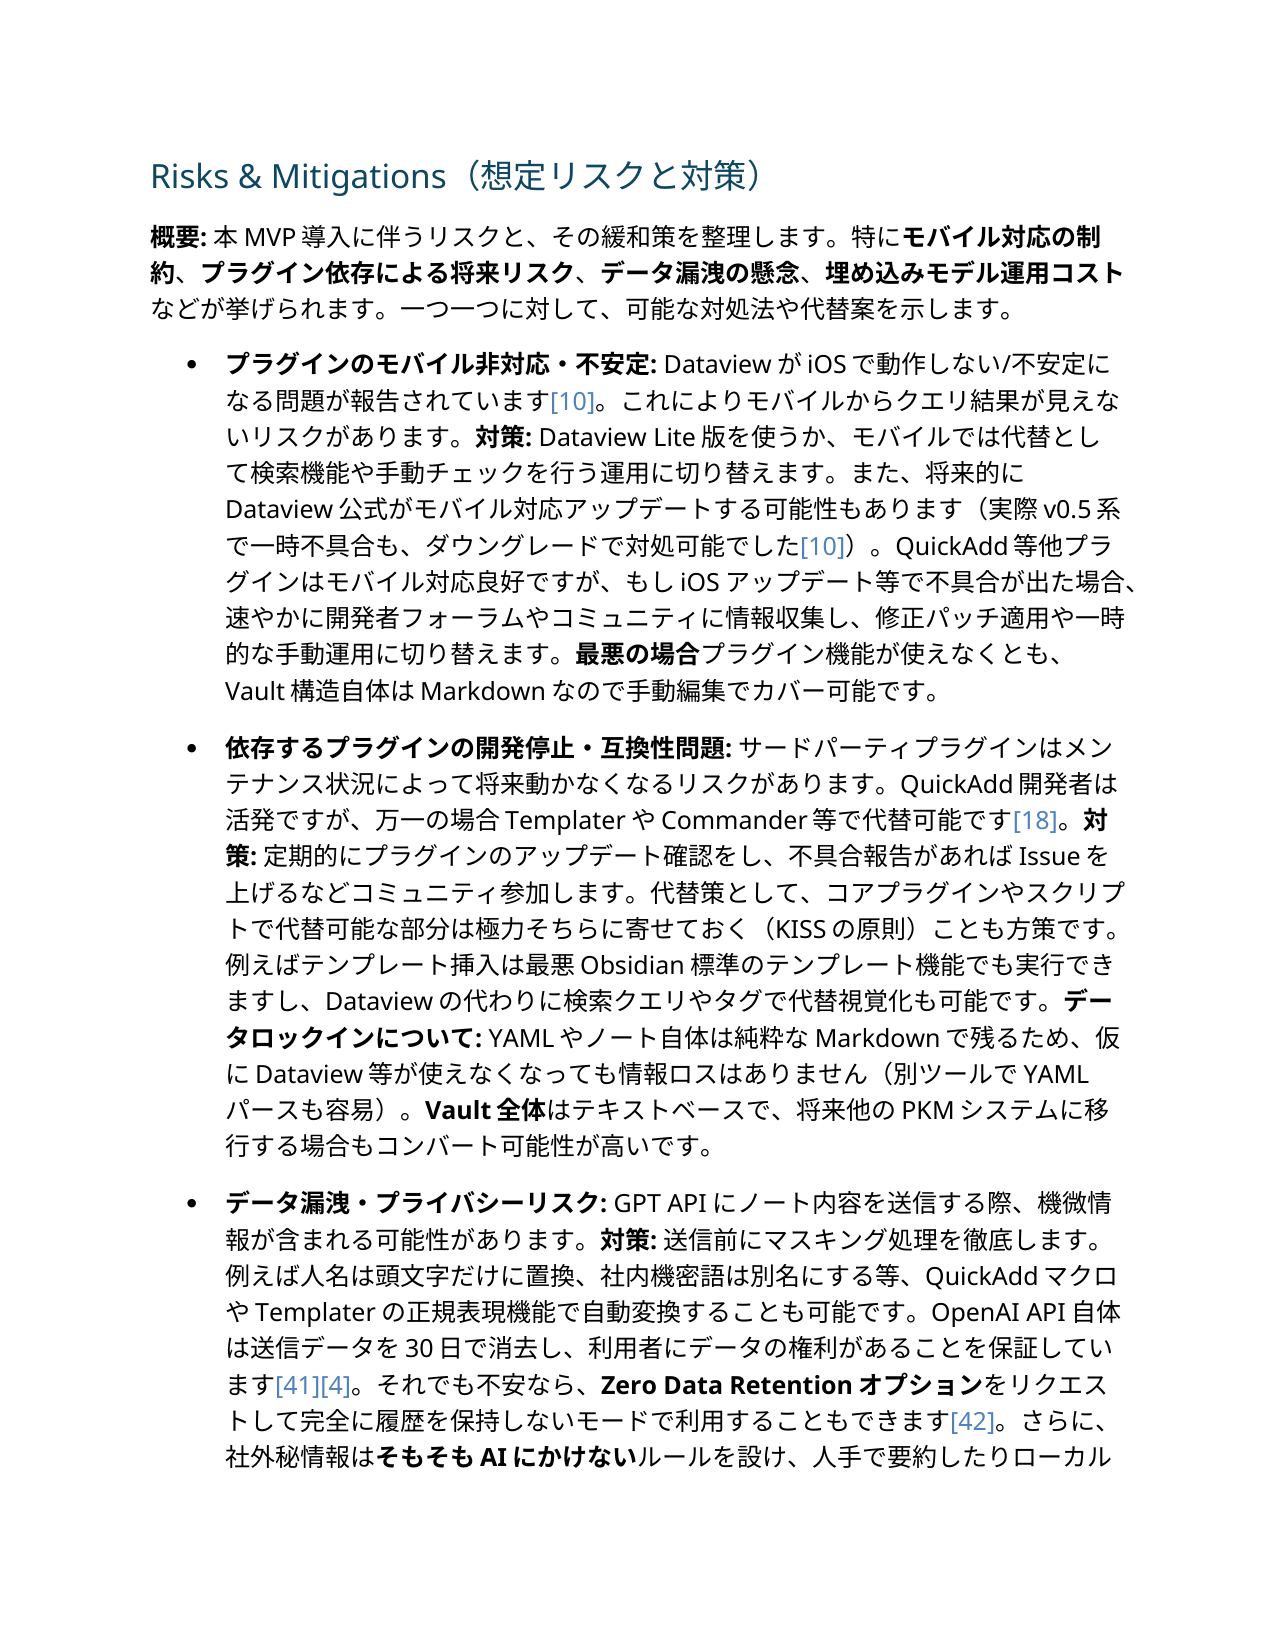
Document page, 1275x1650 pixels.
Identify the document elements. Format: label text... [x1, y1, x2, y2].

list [187, 1184, 1125, 1474]
subtitle Risks & Mitigations（想定リスクと対策） [150, 150, 1125, 198]
text 概要: 本MVP導入に伴うリスクと、その緩和策を整理します。特にモバイル対応の制約、プラグイン依存による将来リスク、データ漏洩の懸念、埋め込みモデル運用コストなどが挙げられます。一つ一つに対して、可能な対処法や代替案を示します。 [150, 217, 1125, 326]
list 依存するプラグインの開発停止・互換性問題: サードパーティプラグインはメンテナンス状況によって将来動かなくなるリスクがあります。QuickAdd開発者は活発ですが、万一の場合TemplaterやCommander等で代替可能です[18]。対策: 定期的にプラグインのアップデート確認をし、不具合報告があればIssueを上げるなどコミュニティ参加します。代替策として、コアプラグインやスクリプトで代替可能な部分は極力そちらに寄せておく（KISSの原則）ことも方策です。例えばテンプレート挿入は最悪Obsidian標準のテンプレート機能でも実行できますし、Dataviewの代わりに検索クエリやタグで代替視覚化も可能です。データロックインについて: YAMLやノート自体は純粋なMarkdownで残るため、仮にDataview等が使えなくなっても情報ロスはありません（別ツールでYAMLパースも容易）。Vault全体はテキストベースで、将来他のPKMシステムに移行する場合もコンバート可能性が高いです。 [187, 728, 1125, 1163]
list プラグインのモバイル非対応・不安定: DataviewがiOSで動作しない/不安定になる問題が報告されています[10]。これによりモバイルからクエリ結果が見えないリスクがあります。対策: Dataview Lite版を使うか、モバイルでは代替として検索機能や手動チェックを行う運用に切り替えます。また、将来的にDataview公式がモバイル対応アップデートする可能性もあります（実際v0.5系で一時不具合も、ダウングレードで対処可能でした[10]）。QuickAdd等他プラグインはモバイル対応良好ですが、もしiOSアップデート等で不具合が出た場合、速やかに開発者フォーラムやコミュニティに情報収集し、修正パッチ適用や一時的な手動運用に切り替えます。最悪の場合プラグイン機能が使えなくとも、Vault構造自体はMarkdownなので手動編集でカバー可能です。 [187, 345, 1125, 707]
